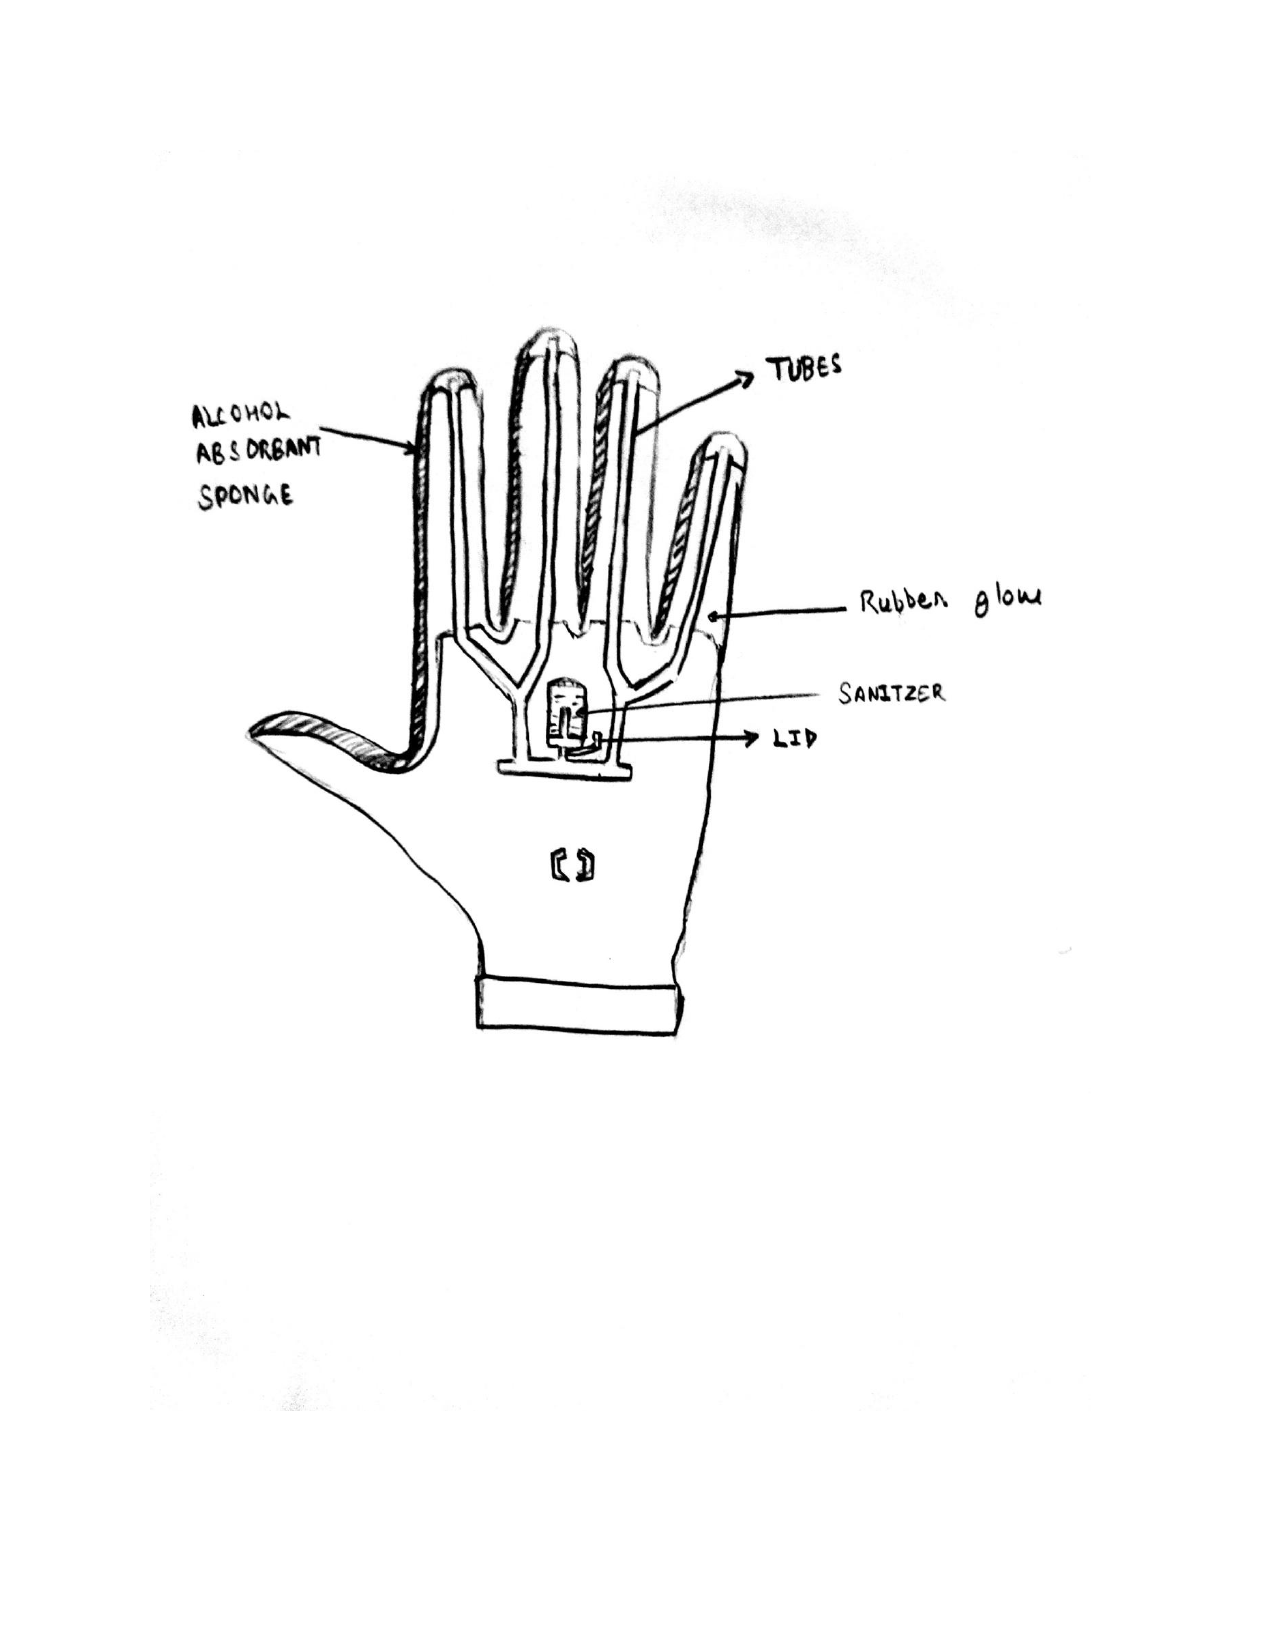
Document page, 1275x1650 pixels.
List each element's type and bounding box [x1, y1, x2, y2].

picture [150, 150, 1091, 1411]
